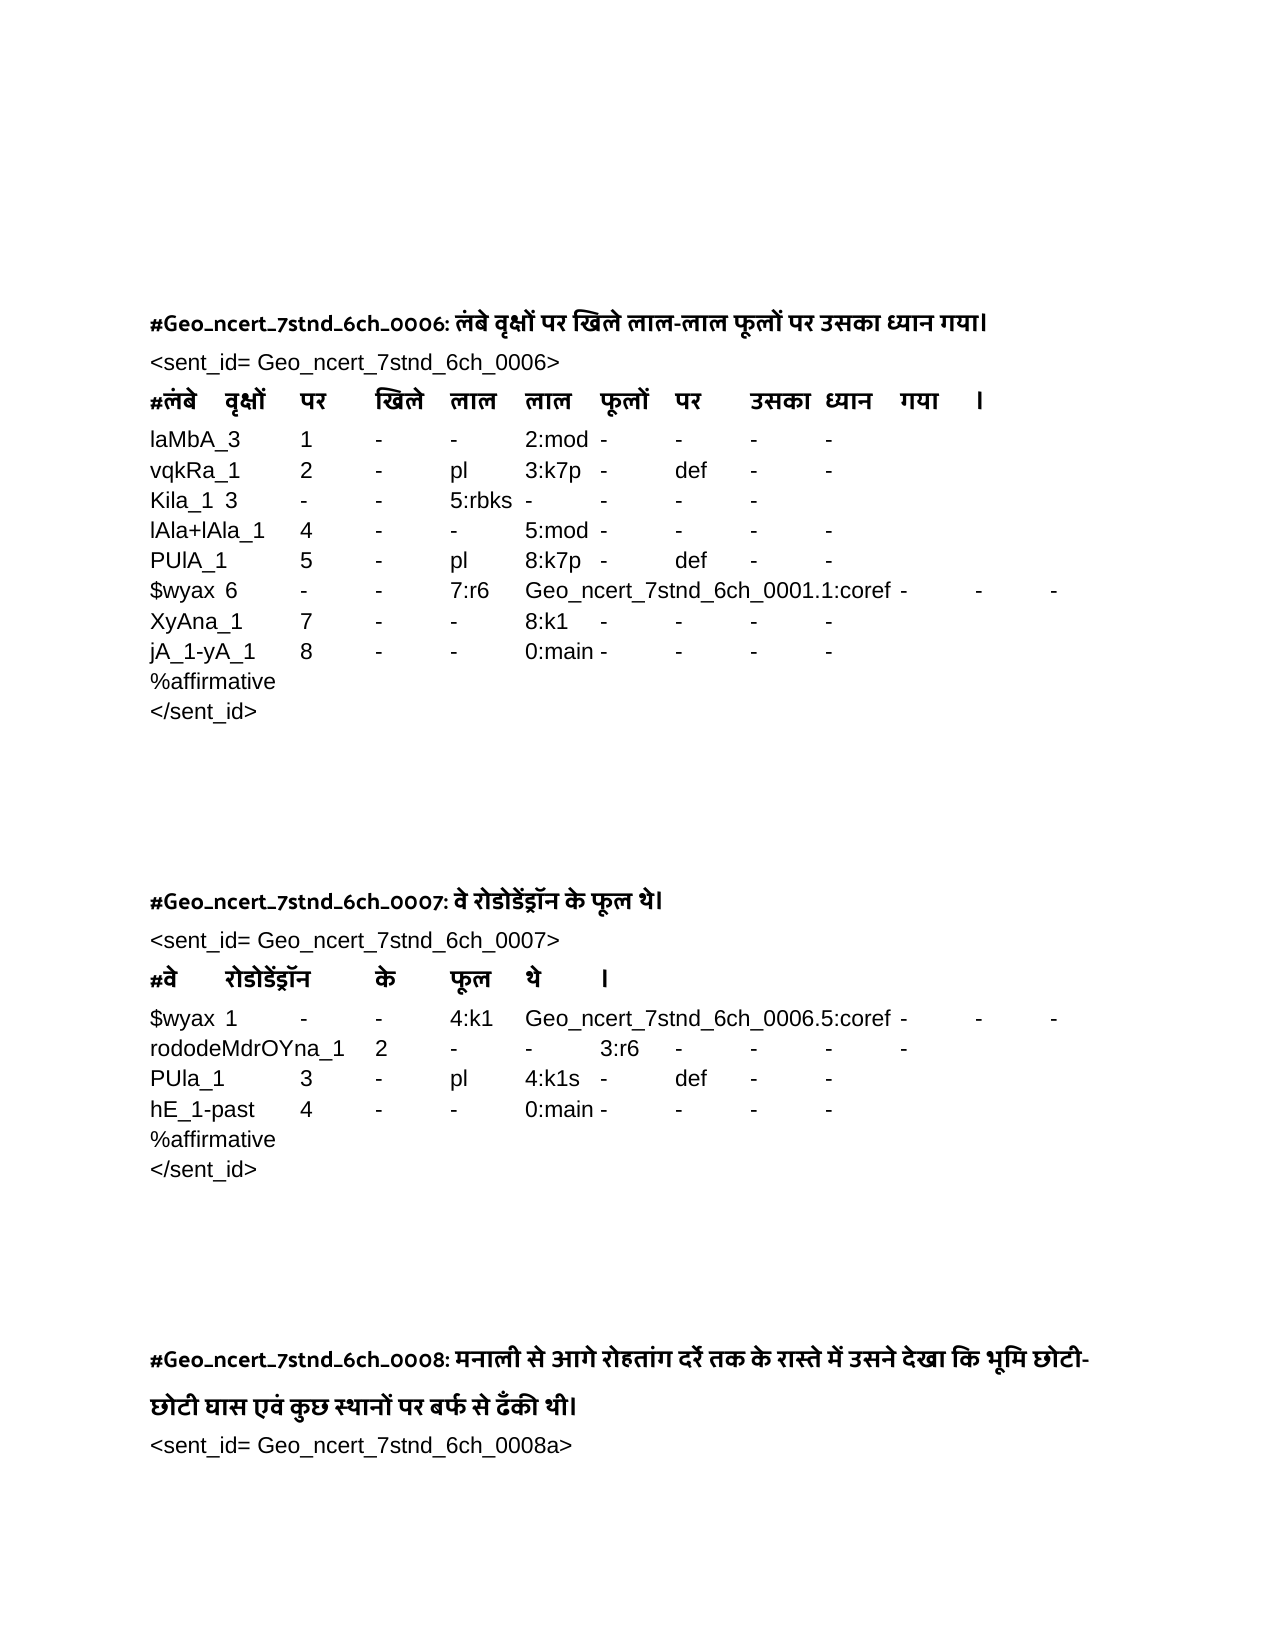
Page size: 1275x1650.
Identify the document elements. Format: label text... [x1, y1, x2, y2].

text laMbA_3 1 - - 2:mod - - - - [150, 426, 1125, 453]
text XyAna_1 7 - - 8:k1 - - - - [150, 608, 1125, 634]
text #लंबे वृक्षों पर खिले लाल लाल फूलों पर उसका ध्यान गया । [150, 379, 1125, 420]
text #Geo_ncert_7stnd_6ch_0007: वे रोडोडेंड्रॉन के फूल थे। [150, 879, 1125, 921]
text $wyax 6 - - 7:r6 Geo_ncert_7stnd_6ch_0001.1:coref - - - [150, 577, 1125, 604]
text </sent_id> [150, 698, 1125, 725]
text $wyax 1 - - 4:k1 Geo_ncert_7stnd_6ch_0006.5:coref - - - [150, 1005, 1125, 1031]
text vqkRa_1 2 - pl 3:k7p - def - - [150, 457, 1125, 483]
text #वे रोडोडेंड्रॉन के फूल थे । [150, 957, 1125, 999]
text Kila_1 3 - - 5:rbks - - - - [150, 487, 1125, 513]
text jA_1-yA_1 8 - - 0:main - - - - [150, 638, 1125, 664]
text PUlA_1 5 - pl 8:k7p - def - - [150, 547, 1125, 574]
text </sent_id> [150, 1156, 1125, 1182]
text hE_1-past 4 - - 0:main - - - - [150, 1096, 1125, 1122]
text #Geo_ncert_7stnd_6ch_0006: लंबे वृक्षों पर खिले लाल-लाल फूलों पर उसका ध्यान गया। [150, 301, 1125, 342]
text <sent_id= Geo_ncert_7stnd_6ch_0008a> [150, 1432, 1125, 1459]
text #Geo_ncert_7stnd_6ch_0008: मनाली से आगे रोहतांग दर्रे तक के रास्ते में उसने देखा कि भूमि छोटी-छोटी घास एवं कुछ स्थानों पर बर्फ से ढँकी थी। [150, 1337, 1125, 1426]
text %affirmative [150, 668, 1125, 694]
text rododeMdrOYna_1 2 - - 3:r6 - - - - [150, 1035, 1125, 1062]
text %affirmative [150, 1126, 1125, 1152]
text <sent_id= Geo_ncert_7stnd_6ch_0007> [150, 927, 1125, 953]
text PUla_1 3 - pl 4:k1s - def - - [150, 1065, 1125, 1092]
text lAla+lAla_1 4 - - 5:mod - - - - [150, 517, 1125, 543]
text <sent_id= Geo_ncert_7stnd_6ch_0006> [150, 349, 1125, 375]
